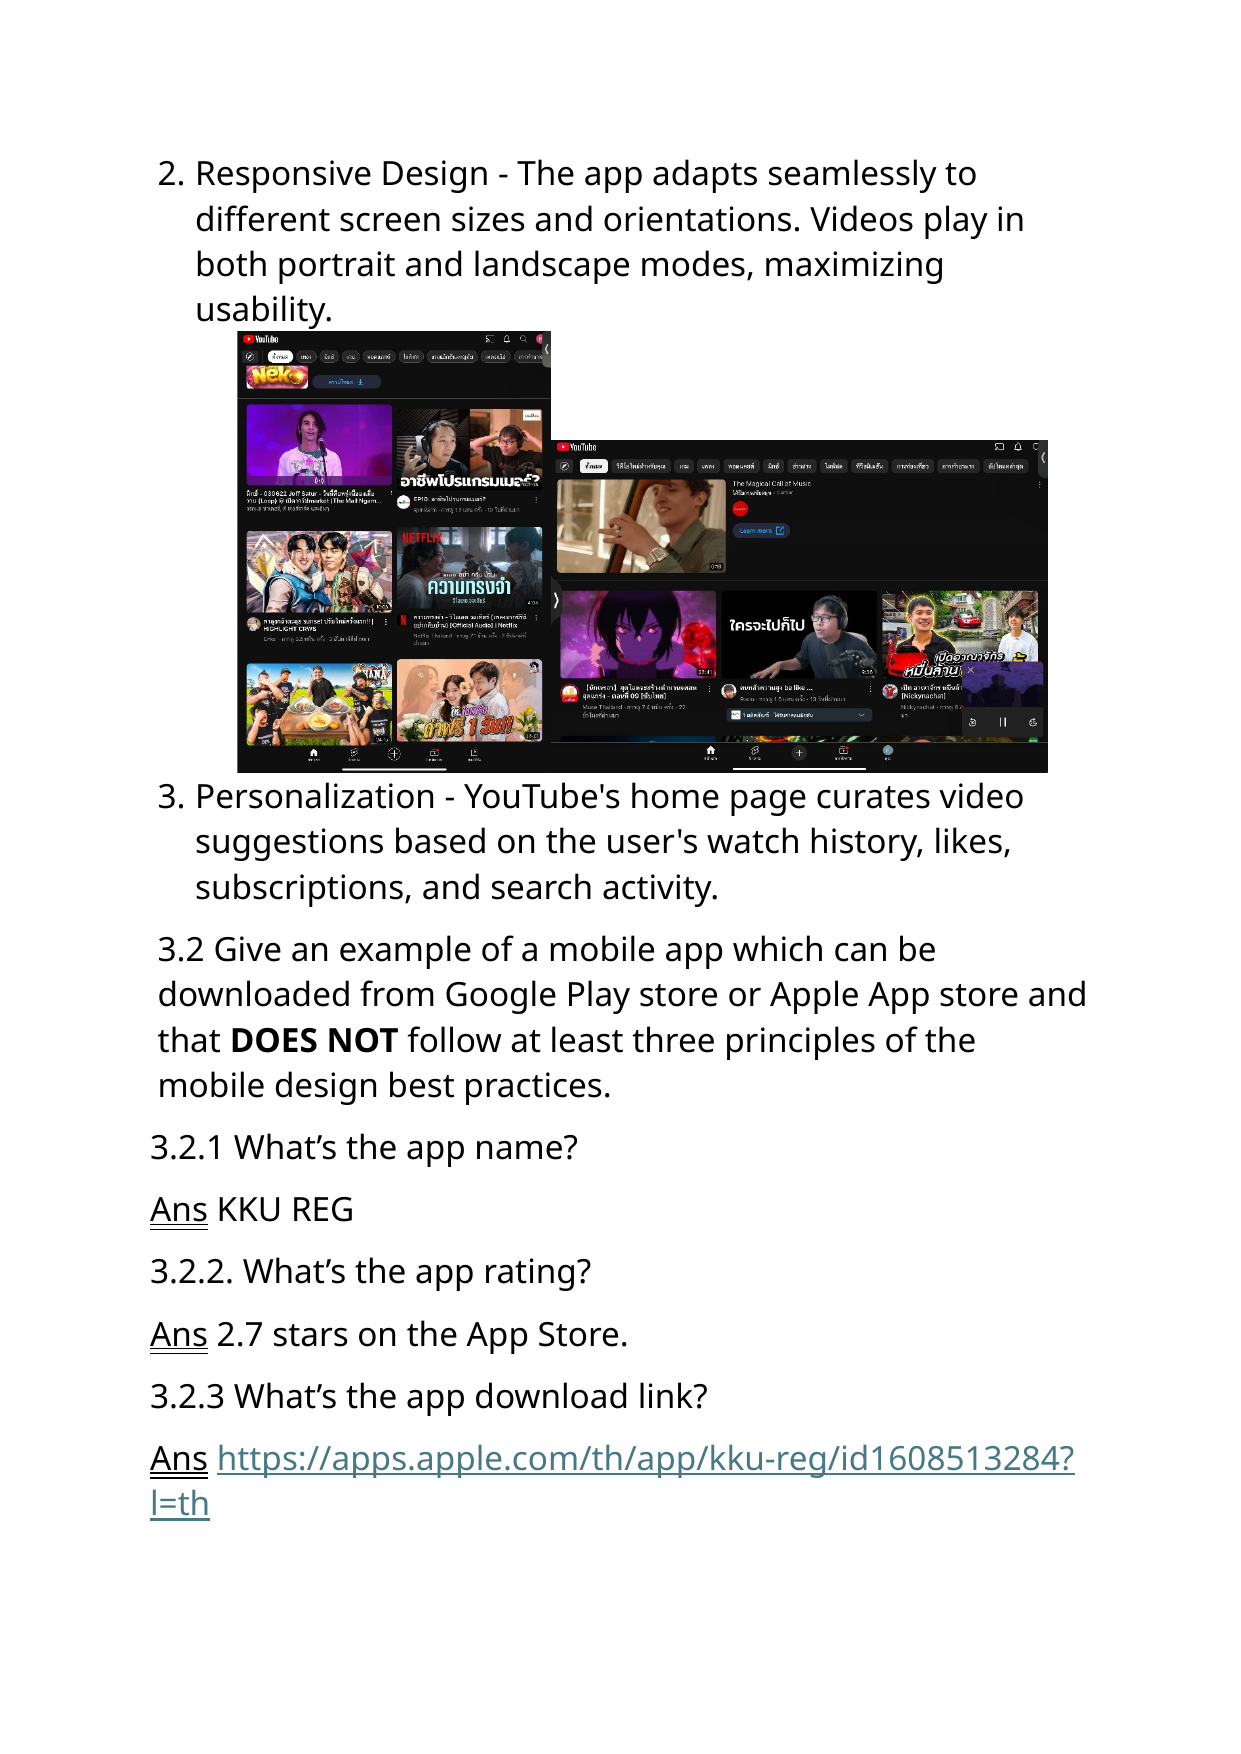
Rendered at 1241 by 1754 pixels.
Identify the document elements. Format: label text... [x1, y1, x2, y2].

text 3.2.3 What’s the app download link? [150, 1372, 1090, 1418]
list Personalization - YouTube's home page curates video suggestions based on the user's watch history, likes, subscriptions, and search activity. [157, 773, 1090, 909]
text 3.2 Give an example of a mobile app which can be downloaded from Google Play store or Apple App store and that DOES NOT follow at least three principles of the mobile design best practices. [157, 926, 1090, 1107]
text 3.2.2. What’s the app rating? [150, 1248, 1090, 1294]
text Ans 2.7 stars on the App Store. [150, 1310, 1090, 1356]
picture [237, 331, 1048, 773]
text Ans KKU REG [150, 1186, 1090, 1232]
text Ans https://apps.apple.com/th/app/kku-reg/id1608513284?l=th [150, 1434, 1090, 1525]
text 3.2.1 What’s the app name? [150, 1124, 1090, 1169]
list Responsive Design - The app adapts seamlessly to different screen sizes and orientations. Videos play in both portrait and landscape modes, maximizing usability. [157, 150, 1090, 332]
